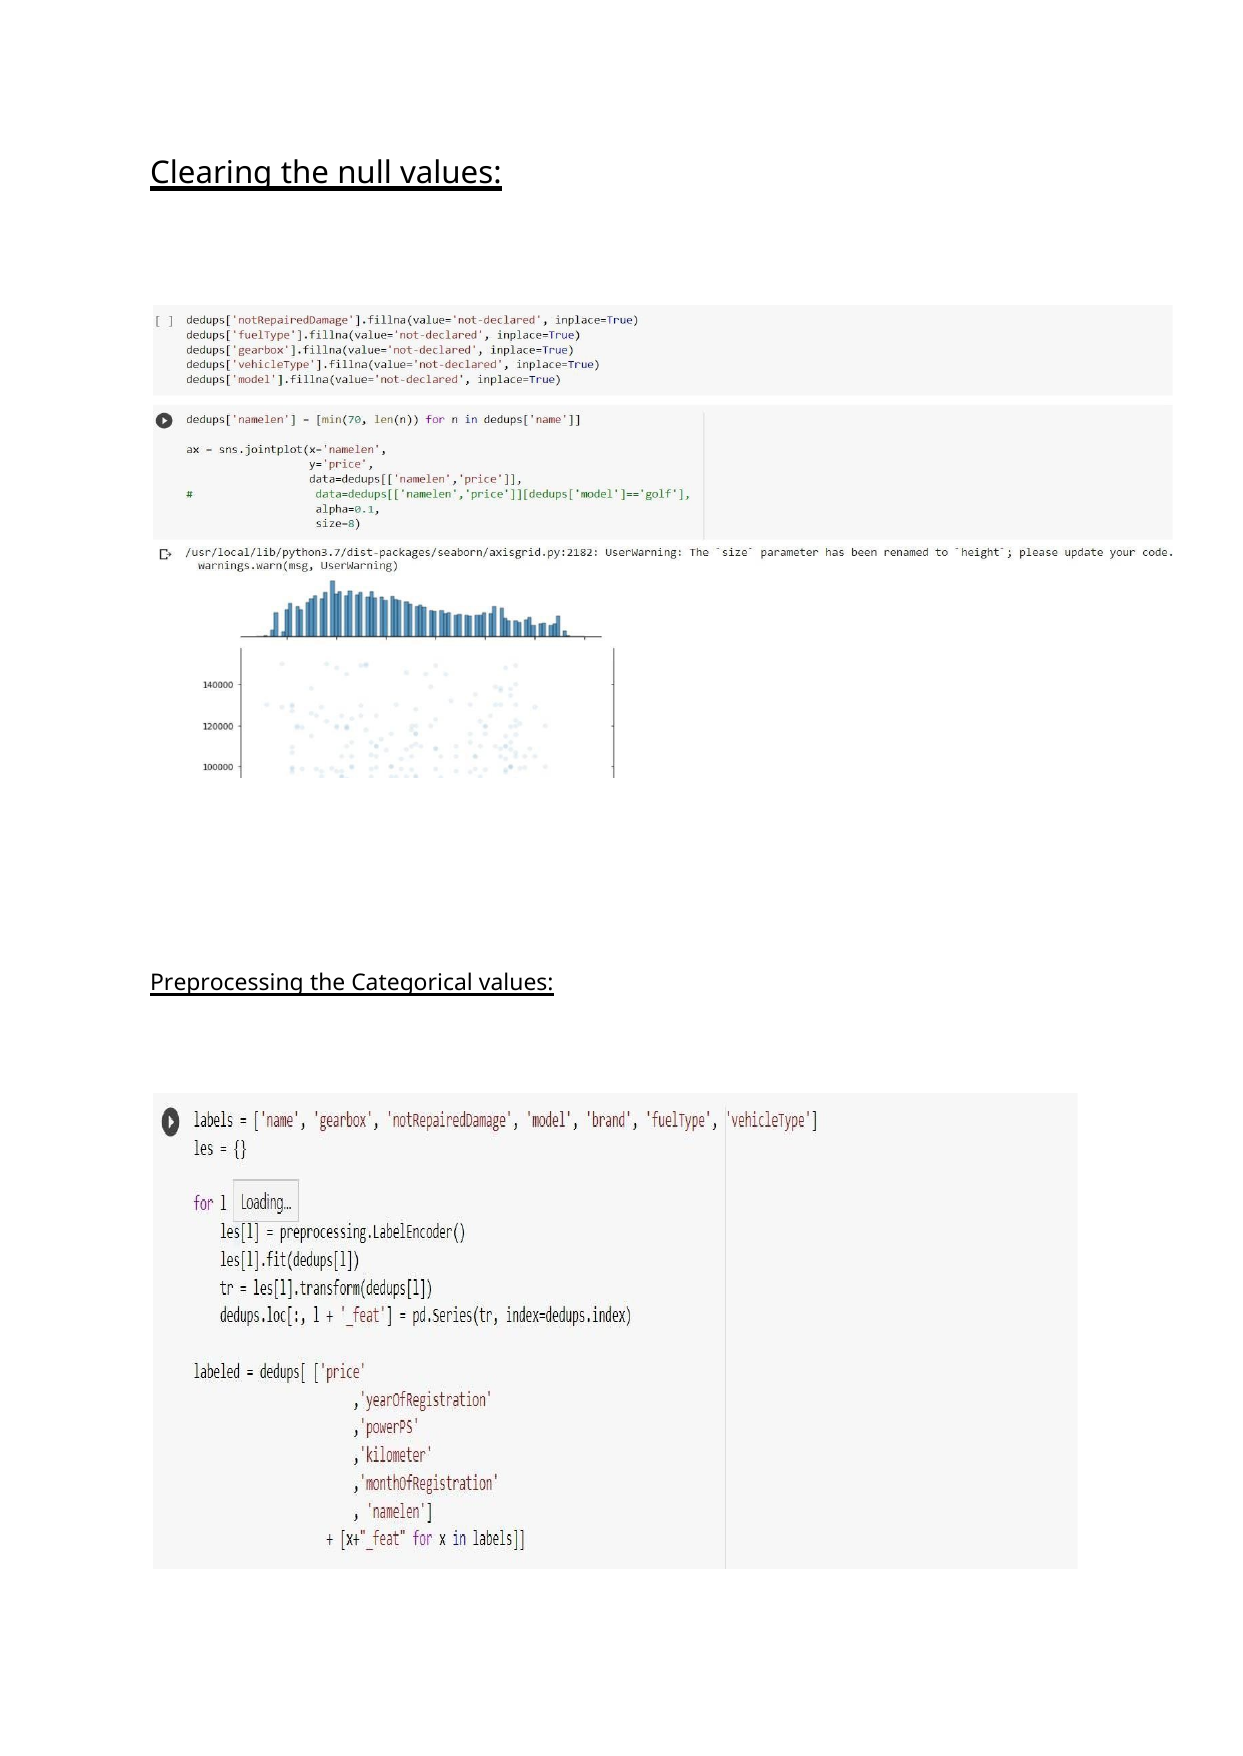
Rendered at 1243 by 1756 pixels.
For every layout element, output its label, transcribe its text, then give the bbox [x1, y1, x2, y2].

text Clearing the null values: [150, 150, 1184, 193]
text Preprocessing the Categorical values: [150, 966, 1184, 997]
picture [153, 305, 1173, 778]
picture [153, 1093, 1078, 1569]
